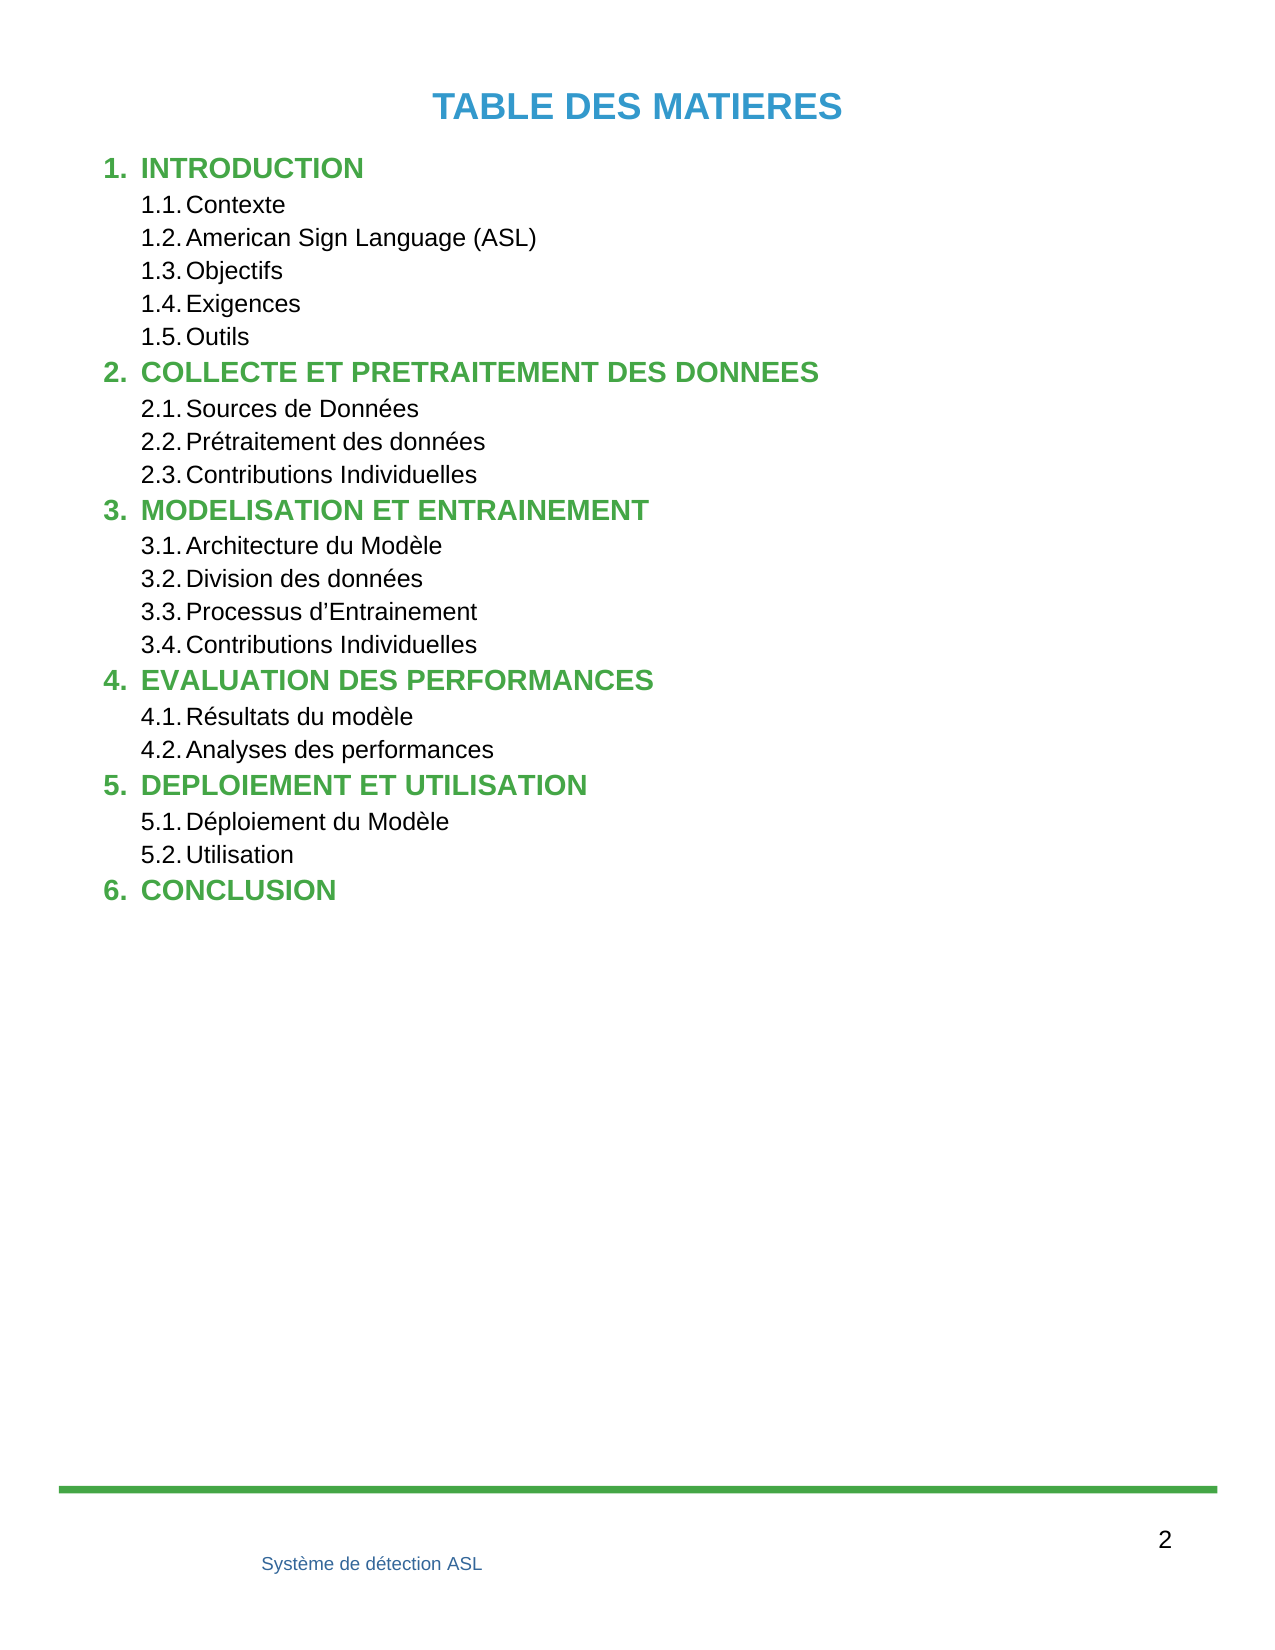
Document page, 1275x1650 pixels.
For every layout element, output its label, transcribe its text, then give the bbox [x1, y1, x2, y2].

list Déploiement du Modèle [141, 807, 1172, 835]
list CONCLUSION [103, 873, 1172, 906]
list EVALUATION DES PERFORMANCES [103, 663, 1172, 697]
list MODELISATION ET ENTRAINEMENT [103, 493, 1172, 526]
list Architecture du Modèle [141, 531, 1172, 560]
list Objectifs [141, 256, 1172, 285]
list Utilisation [141, 839, 1172, 868]
list DEPLOIEMENT ET UTILISATION [103, 768, 1172, 802]
list Résultats du modèle [141, 702, 1172, 731]
list Exigences [141, 289, 1172, 318]
text TABLE DES MATIERES [103, 84, 1172, 127]
list Processus d’Entrainement [141, 597, 1172, 626]
list INTRODUCTION [103, 152, 1172, 185]
list American Sign Language (ASL) [141, 223, 1172, 252]
list Division des données [141, 564, 1172, 593]
list Contributions Individuelles [141, 460, 1172, 488]
list Outils [141, 322, 1172, 351]
list Prétraitement des données [141, 427, 1172, 456]
list Contexte [141, 190, 1172, 219]
list Sources de Données [141, 394, 1172, 422]
list Contributions Individuelles [141, 630, 1172, 659]
list Analyses des performances [141, 735, 1172, 764]
list COLLECTE ET PRETRAITEMENT DES DONNEES [103, 355, 1172, 389]
